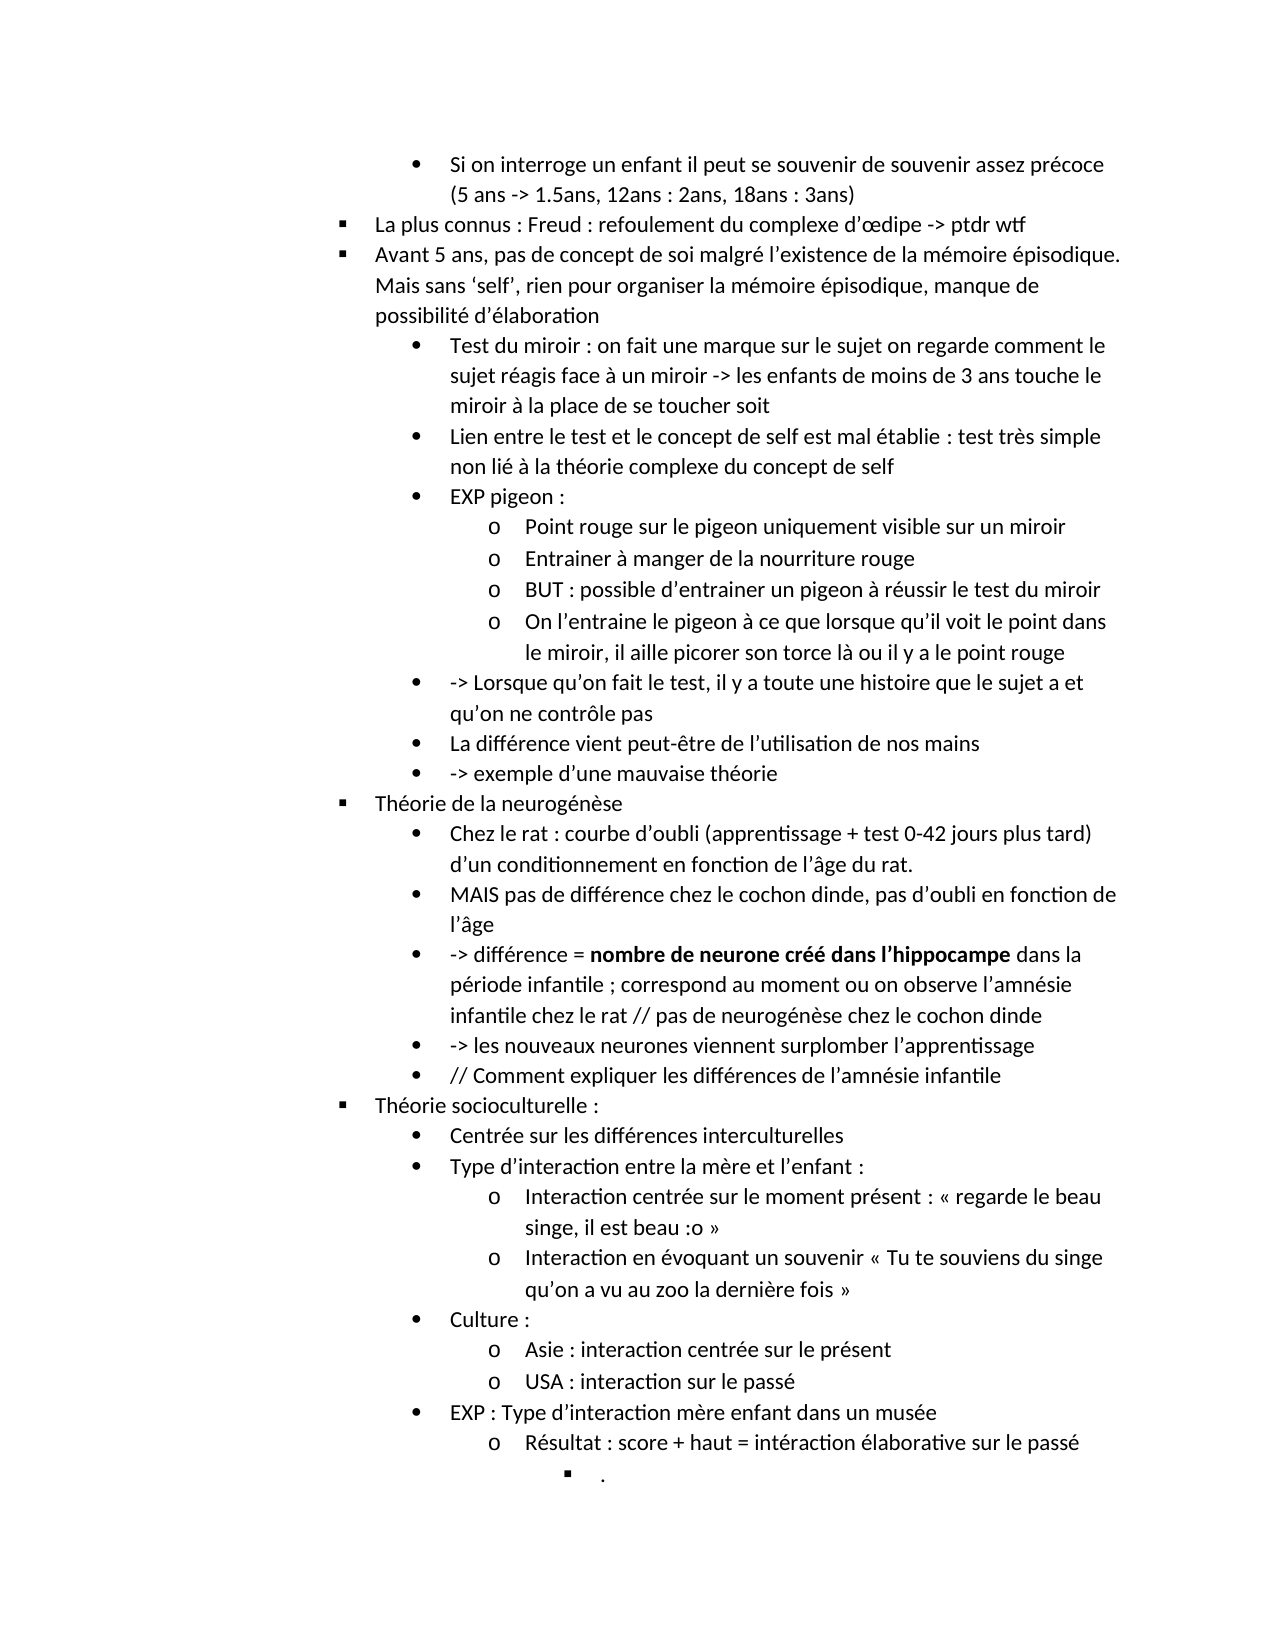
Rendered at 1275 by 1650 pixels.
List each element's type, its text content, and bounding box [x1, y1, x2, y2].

list Type d’interaction entre la mère et l’enfant : [412, 1152, 1125, 1180]
list La plus connus : Freud : refoulement du complexe d’œdipe -> ptdr wtf [337, 210, 1125, 238]
list Point rouge sur le pigeon uniquement visible sur un miroir [487, 512, 1125, 542]
list EXP : Type d’interaction mère enfant dans un musée [412, 1398, 1125, 1426]
list USA : interaction sur le passé [487, 1367, 1125, 1396]
list Asie : interaction centrée sur le présent [487, 1335, 1125, 1364]
list // Comment expliquer les différences de l’amnésie infantile [412, 1061, 1125, 1089]
list Avant 5 ans, pas de concept de soi malgré l’existence de la mémoire épisodique. Mais sans ‘self’, rien pour organiser la mémoire épisodique, manque de possibilité d’élaboration [337, 241, 1125, 329]
list -> différence = nombre de neurone créé dans l’hippocampe dans la période infantile ; correspond au moment ou on observe l’amnésie infantile chez le rat // pas de neurogénèse chez le cochon dinde [412, 940, 1125, 1029]
list EXP pigeon : [412, 482, 1125, 510]
list Interaction centrée sur le moment présent : « regarde le beau singe, il est beau :o » [487, 1182, 1125, 1241]
list La différence vient peut-être de l’utilisation de nos mains [412, 729, 1125, 757]
list Résultat : score + haut = intéraction élaborative sur le passé [487, 1428, 1125, 1458]
list BUT : possible d’entrainer un pigeon à réussir le test du miroir [487, 575, 1125, 604]
list -> les nouveaux neurones viennent surplomber l’apprentissage [412, 1031, 1125, 1059]
list Lien entre le test et le concept de self est mal établie : test très simple non lié à la théorie complexe du concept de self [412, 422, 1125, 480]
list MAIS pas de différence chez le cochon dinde, pas d’oubli en fonction de l’âge [412, 880, 1125, 938]
list . [562, 1460, 1125, 1488]
list Culture : [412, 1305, 1125, 1333]
list Si on interroge un enfant il peut se souvenir de souvenir assez précoce (5 ans -> 1.5ans, 12ans : 2ans, 18ans : 3ans) [412, 150, 1125, 208]
list Test du miroir : on fait une marque sur le sujet on regarde comment le sujet réagis face à un miroir -> les enfants de moins de 3 ans touche le miroir à la place de se toucher soit [412, 331, 1125, 420]
list -> exemple d’une mauvaise théorie [412, 759, 1125, 787]
list Théorie de la neurogénèse [337, 789, 1125, 817]
list Entrainer à manger de la nourriture rouge [487, 544, 1125, 573]
list Théorie socioculturelle : [337, 1091, 1125, 1119]
list On l’entraine le pigeon à ce que lorsque qu’il voit le point dans le miroir, il aille picorer son torce là ou il y a le point rouge [487, 607, 1125, 666]
list -> Lorsque qu’on fait le test, il y a toute une histoire que le sujet a et qu’on ne contrôle pas [412, 668, 1125, 727]
list Chez le rat : courbe d’oubli (apprentissage + test 0-42 jours plus tard) d’un conditionnement en fonction de l’âge du rat. [412, 819, 1125, 878]
list Centrée sur les différences interculturelles [412, 1122, 1125, 1149]
list Interaction en évoquant un souvenir « Tu te souviens du singe qu’on a vu au zoo la dernière fois » [487, 1243, 1125, 1303]
